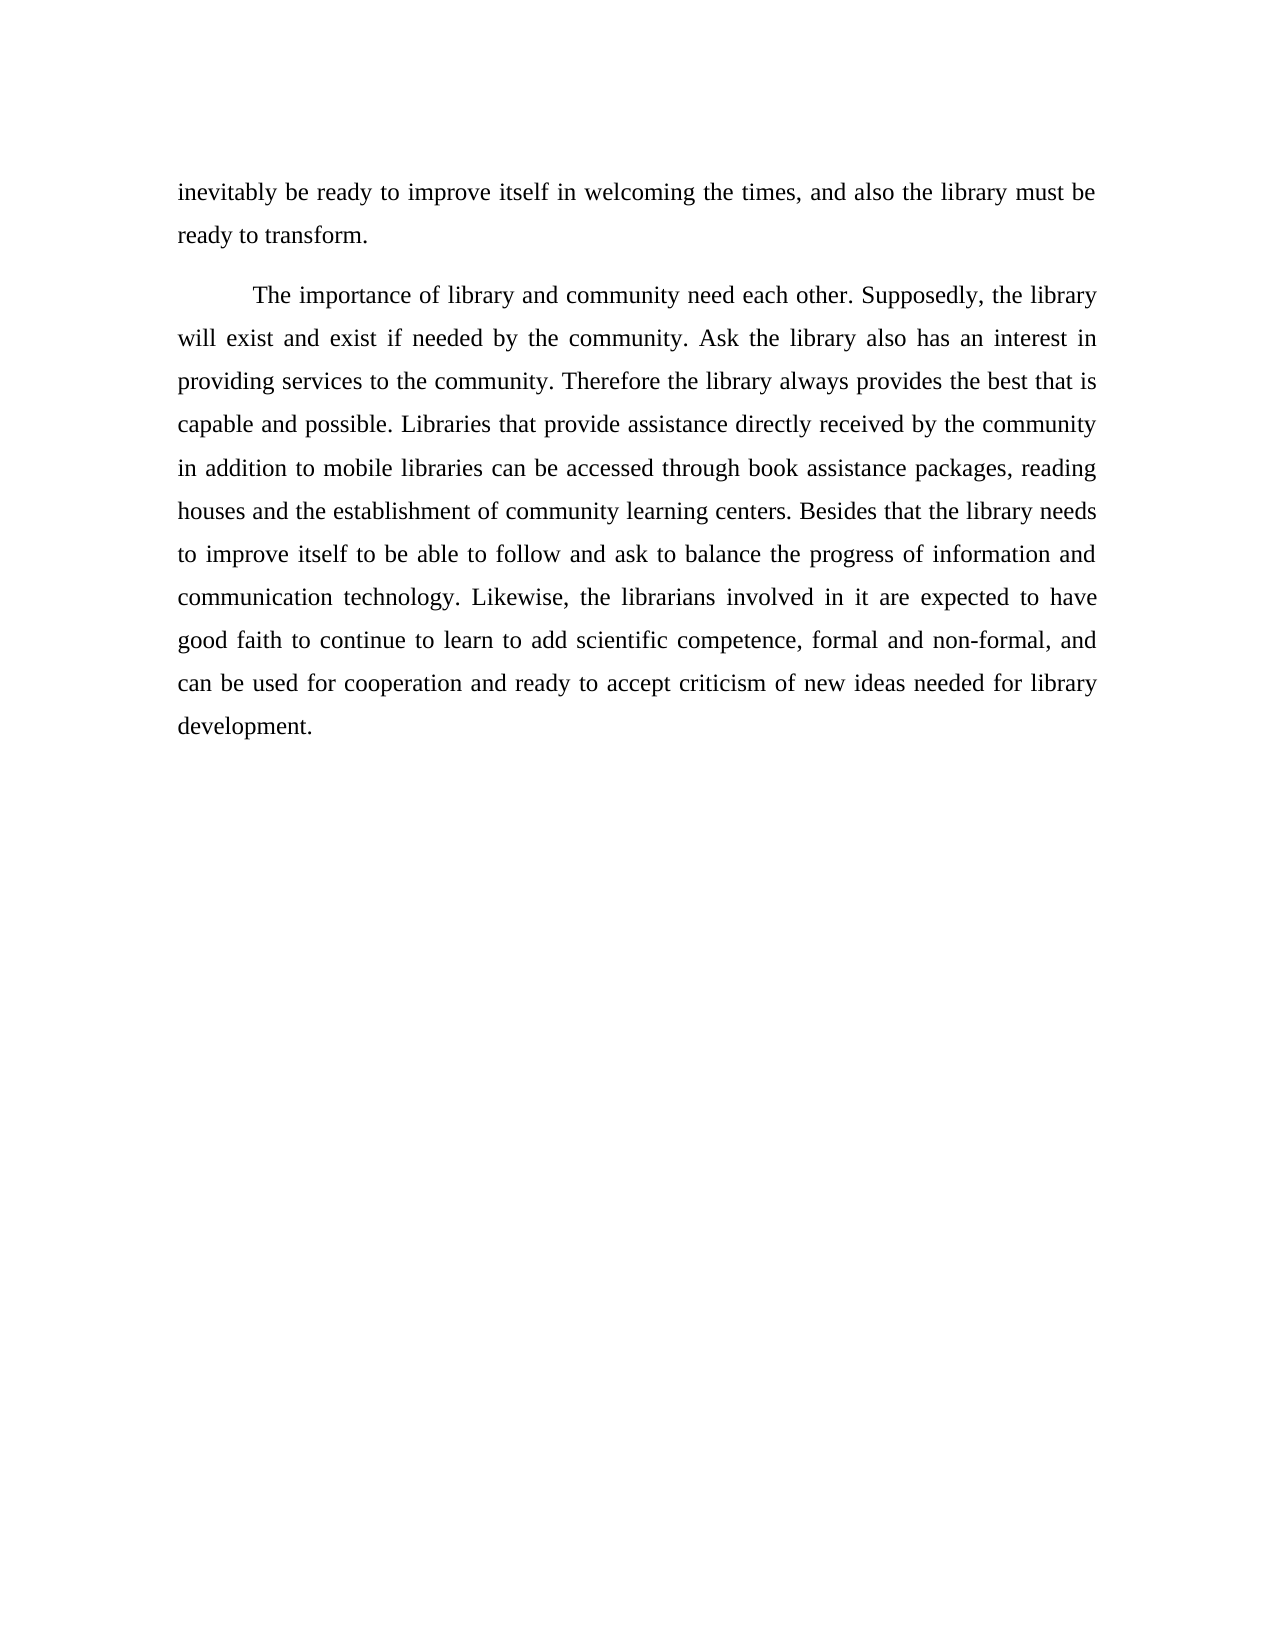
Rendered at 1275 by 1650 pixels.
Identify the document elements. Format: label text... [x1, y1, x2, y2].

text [177, 177, 1098, 249]
text The importance of library and community need each other. Supposedly, the library will exist and exist if needed by the community. Ask the library also has an interest in providing services to the community. Therefore the library always provides the best that is capable and possible. Libraries that provide assistance directly received by the community in addition to mobile libraries can be accessed through book assistance packages, reading houses and the establishment of community learning centers. Besides that the library needs to improve itself to be able to follow and ask to balance the progress of information and communication technology. Likewise, the librarians involved in it are expected to have good faith to continue to learn to add scientific competence, formal and non-formal, and can be used for cooperation and ready to accept criticism of new ideas needed for library development. [177, 280, 1098, 740]
